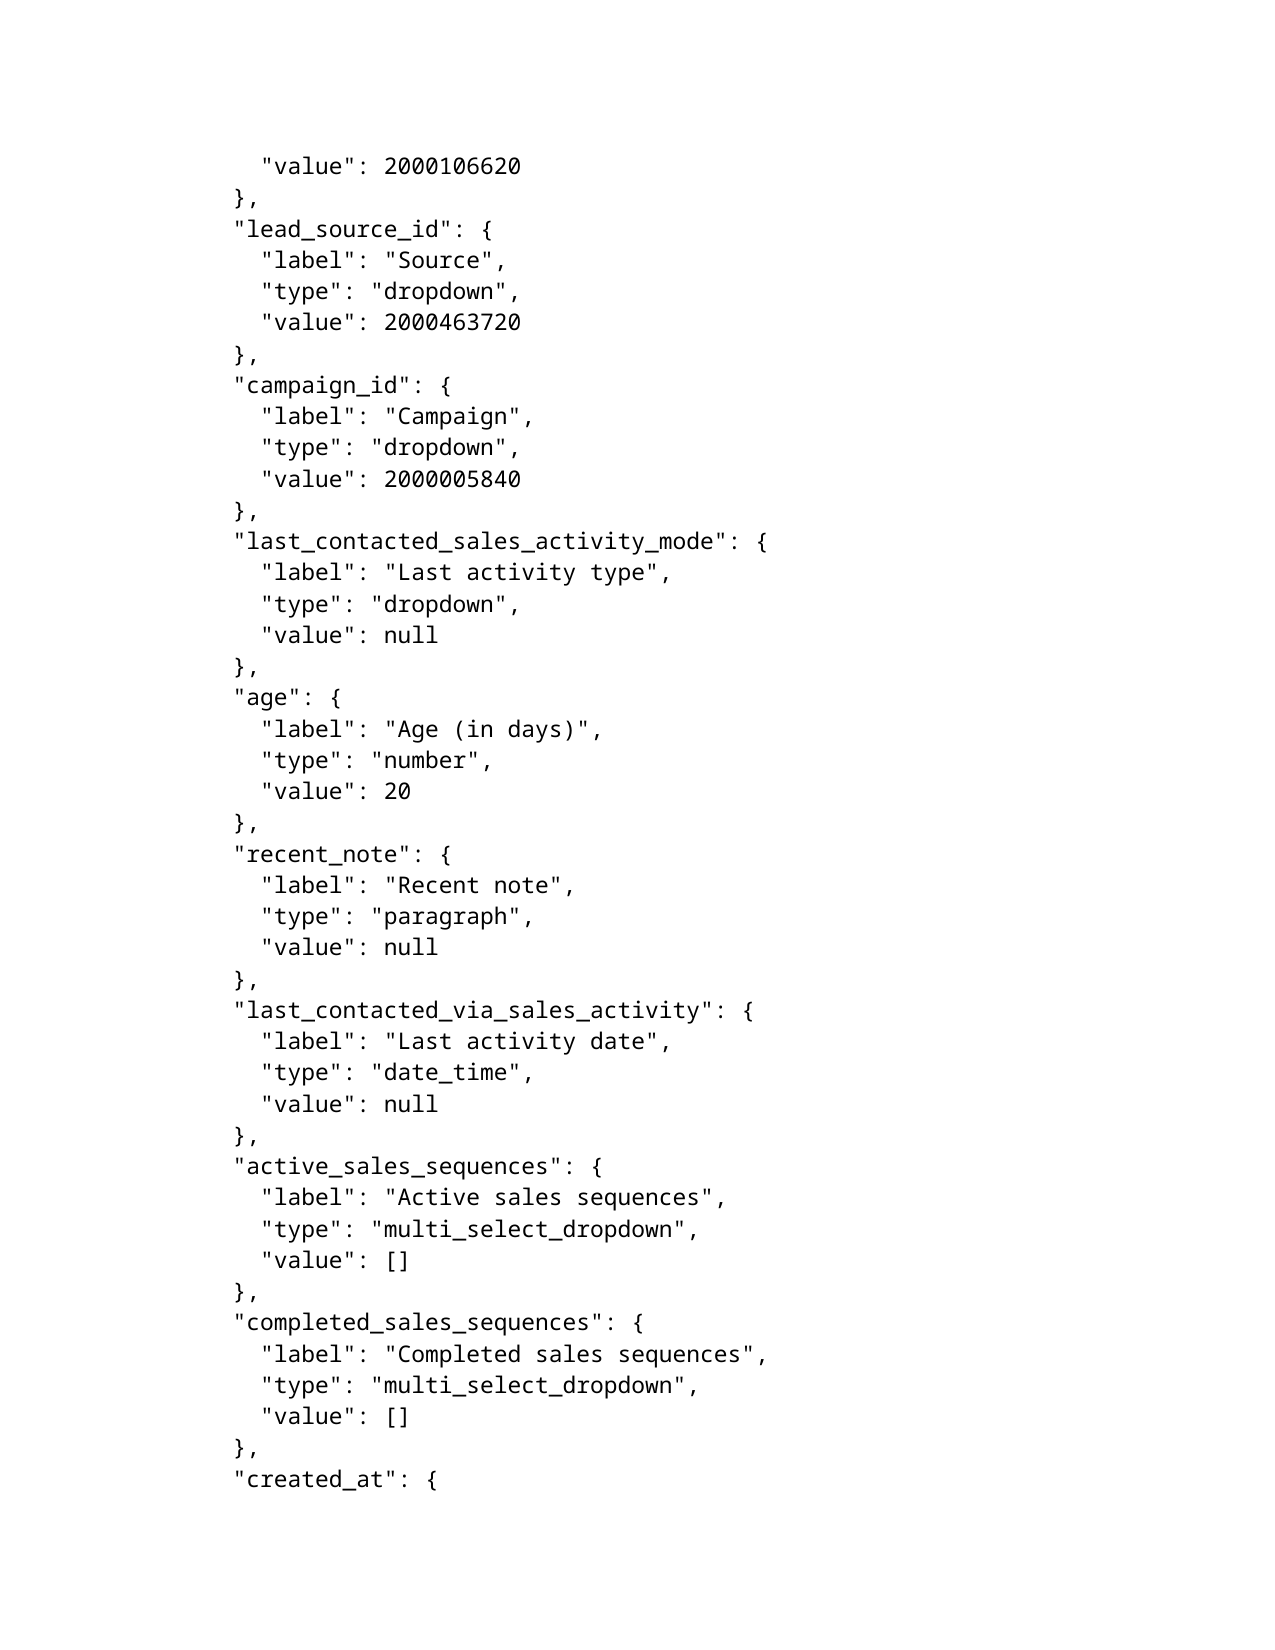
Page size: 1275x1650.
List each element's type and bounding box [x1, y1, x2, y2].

text [150, 150, 1125, 1494]
